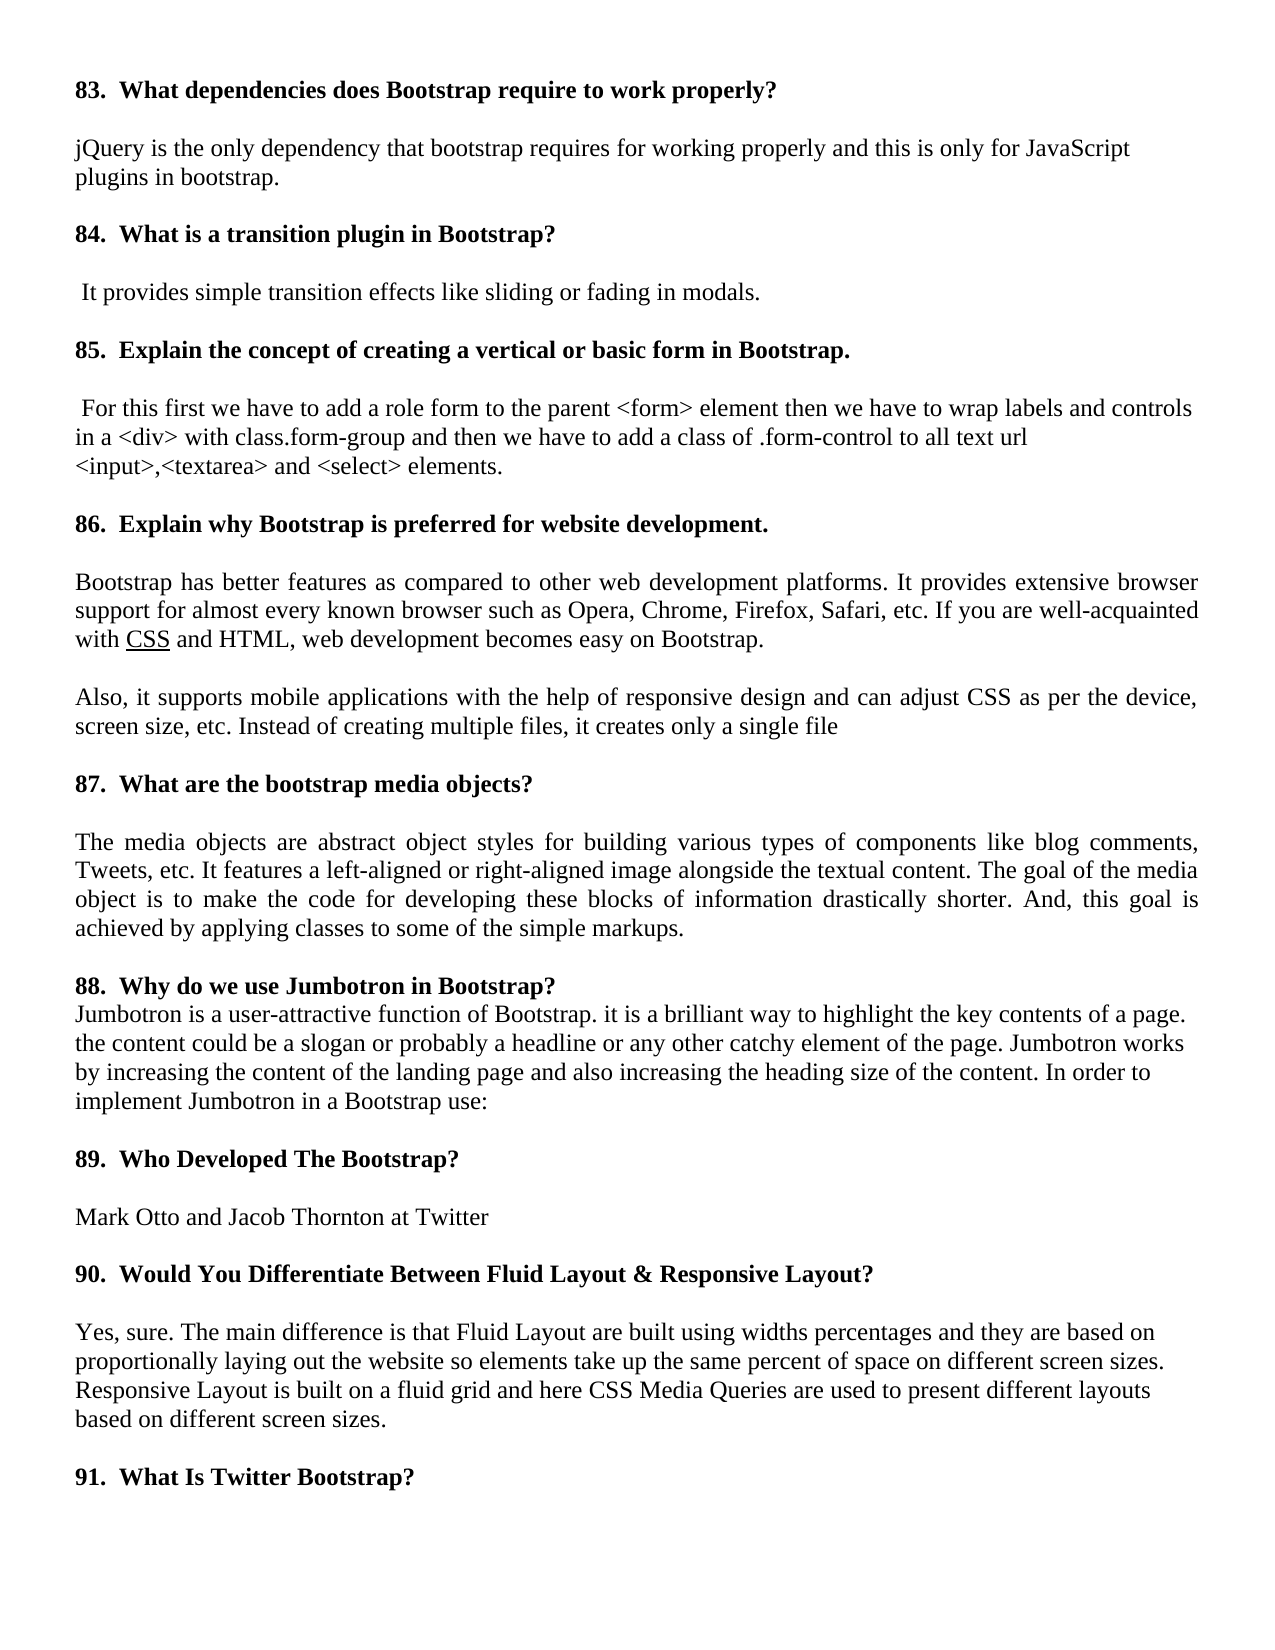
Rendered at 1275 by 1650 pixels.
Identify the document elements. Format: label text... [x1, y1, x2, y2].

text The media objects are abstract object styles for building various types of components like blog comments, Tweets, etc. It features a left-aligned or right-aligned image alongside the textual content. The goal of the media object is to make the code for developing these blocks of information drastically shorter. And, this goal is achieved by applying classes to some of the simple markups. [75, 827, 1200, 942]
text 85. Explain the concept of creating a vertical or basic form in Bootstrap. [75, 335, 1200, 364]
text Bootstrap has better features as compared to other web development platforms. It provides extensive browser support for almost every known browser such as Opera, Chrome, Firefox, Safari, etc. If you are well-acquainted with CSS and HTML, web development becomes easy on Bootstrap. [75, 567, 1200, 653]
text 91. What Is Twitter Bootstrap? [75, 1462, 1200, 1490]
text For this first we have to add a role form to the parent <form> element then we have to wrap labels and controls in a <div> with class.form-group and then we have to add a class of .form-control to all text url <input>,<textarea> and <select> elements. [75, 393, 1200, 479]
text Also, it supports mobile applications with the help of responsive design and can adjust CSS as per the device, screen size, etc. Instead of creating multiple files, it creates only a single file [75, 682, 1200, 739]
text 89. Who Developed The Bootstrap? [75, 1144, 1200, 1172]
text 87. What are the bootstrap media objects? [75, 769, 1200, 797]
text It provides simple transition effects like sliding or fading in modals. [75, 277, 1200, 306]
text Mark Otto and Jacob Thornton at Twitter [75, 1202, 1200, 1230]
text 86. Explain why Bootstrap is preferred for website development. [75, 509, 1200, 537]
text 88. Why do we use Jumbotron in Bootstrap? Jumbotron is a user-attractive function of Bootstrap. it is a brilliant way to highlight the key contents of a page. the content could be a slogan or probably a headline or any other catchy element of the page. Jumbotron works by increasing the content of the landing page and also increasing the heading size of the content. In order to implement Jumbotron in a Bootstrap use: [75, 971, 1200, 1114]
text 90. Would You Differentiate Between Fluid Layout & Responsive Layout? [75, 1259, 1200, 1288]
text 83. What dependencies does Bootstrap require to work properly? [75, 75, 1200, 104]
text jQuery is the only dependency that bootstrap requires for working properly and this is only for JavaScript plugins in bootstrap. [75, 133, 1200, 190]
text 84. What is a transition plugin in Bootstrap? [75, 219, 1200, 248]
text Yes, sure. The main difference is that Fluid Layout are built using widths percentages and they are based on proportionally laying out the website so elements take up the same percent of space on different screen sizes. Responsive Layout is built on a fluid grid and here CSS Media Queries are used to present different layouts based on different screen sizes. [75, 1317, 1200, 1432]
